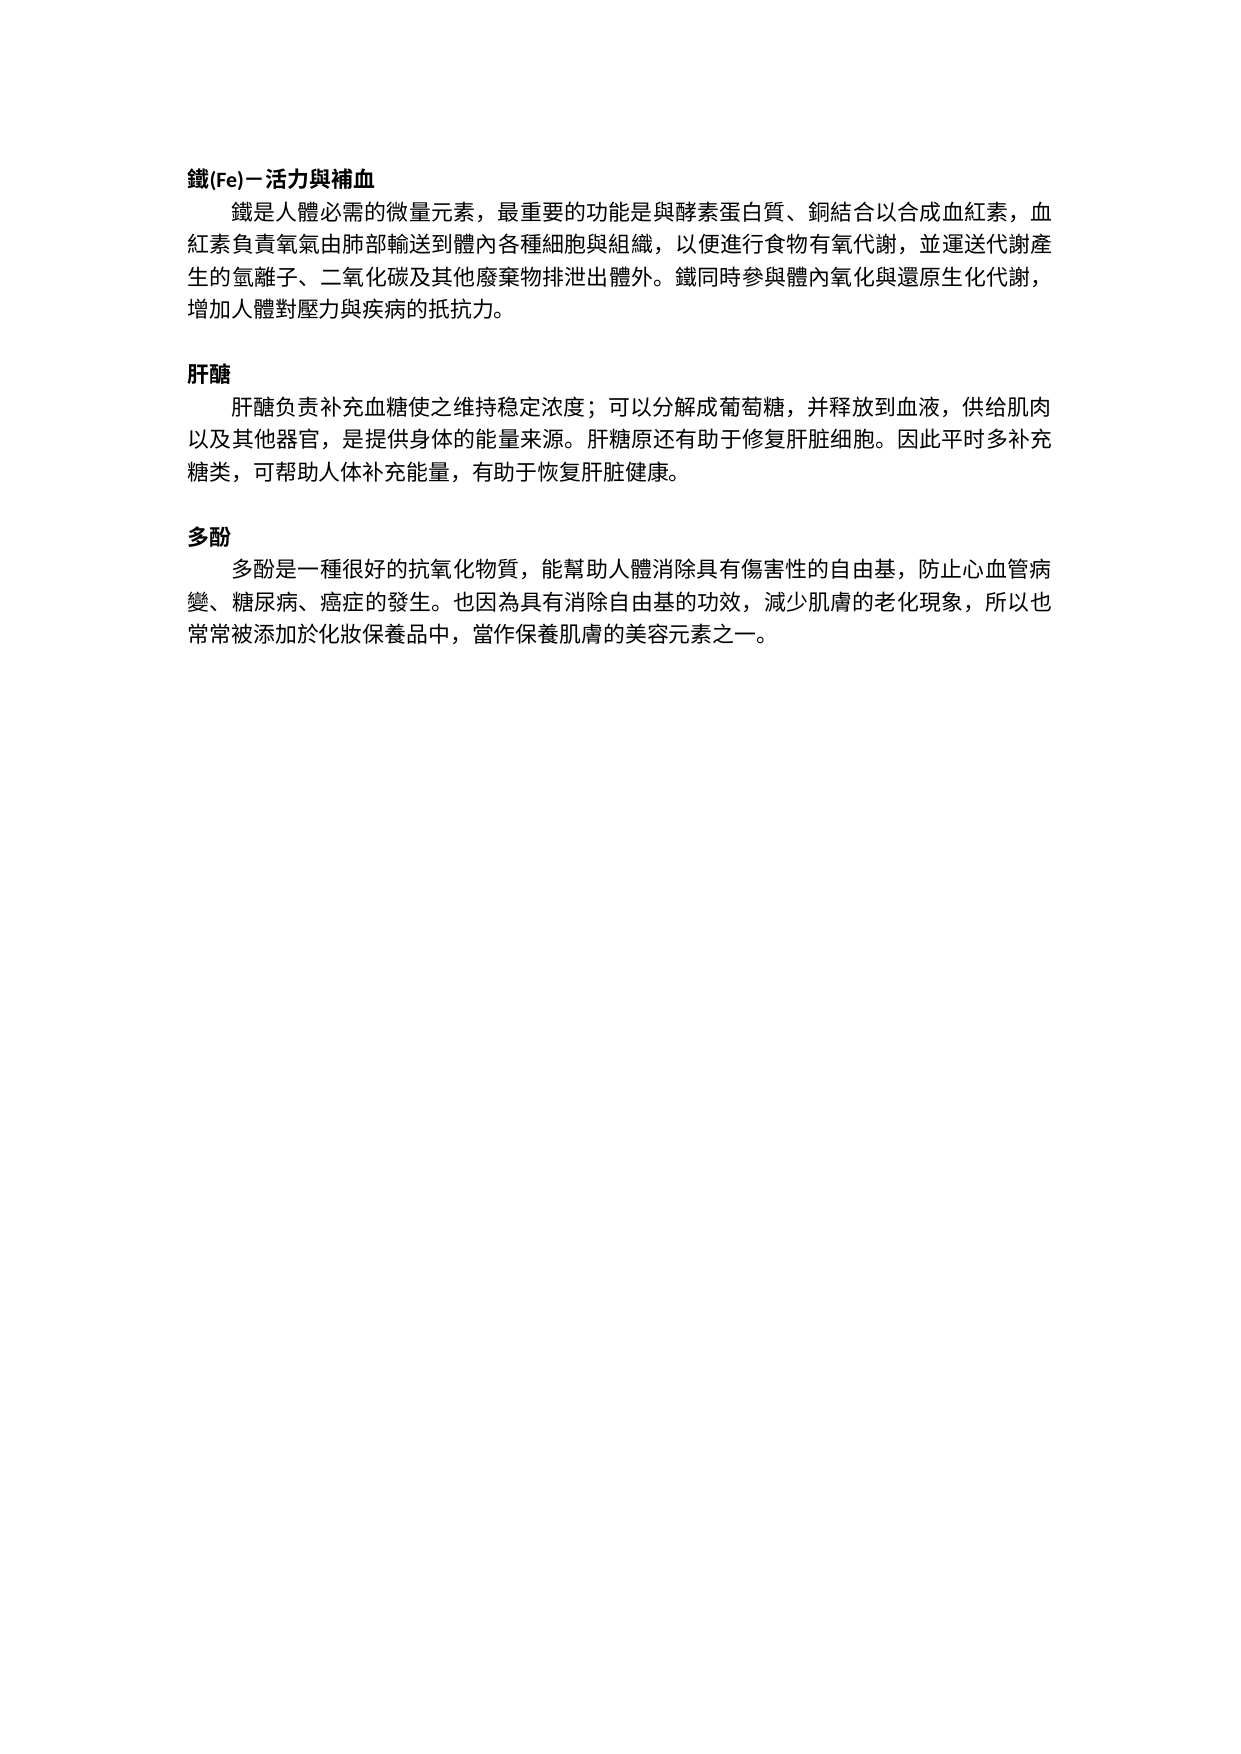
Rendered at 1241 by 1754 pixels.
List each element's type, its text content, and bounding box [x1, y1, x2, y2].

text 肝醣 [187, 357, 1053, 389]
text 多酚 [187, 519, 1053, 552]
text 鐵是人體必需的微量元素，最重要的功能是與酵素蛋白質、銅結合以合成血紅素，血紅素負責氧氣由肺部輸送到體內各種細胞與組織，以便進行食物有氧代謝，並運送代謝產生的氫離子、二氧化碳及其他廢棄物排泄出體外。鐵同時參與體內氧化與還原生化代謝，增加人體對壓力與疾病的扺抗力。 [187, 194, 1053, 324]
text 多酚是一種很好的抗氧化物質，能幫助人體消除具有傷害性的自由基，防止心血管病變、糖尿病、癌症的發生。也因為具有消除自由基的功效，減少肌膚的老化現象，所以也常常被添加於化妝保養品中，當作保養肌膚的美容元素之一。 [187, 552, 1053, 649]
text 肝醣负责补充血糖使之维持稳定浓度；可以分解成葡萄糖，并释放到血液，供给肌肉以及其他器官，是提供身体的能量来源。肝糖原还有助于修复肝脏细胞。因此平时多补充糖类，可帮助人体补充能量，有助于恢复肝脏健康。 [187, 389, 1053, 487]
text 鐵(Fe)－活力與補血 [187, 162, 1053, 194]
